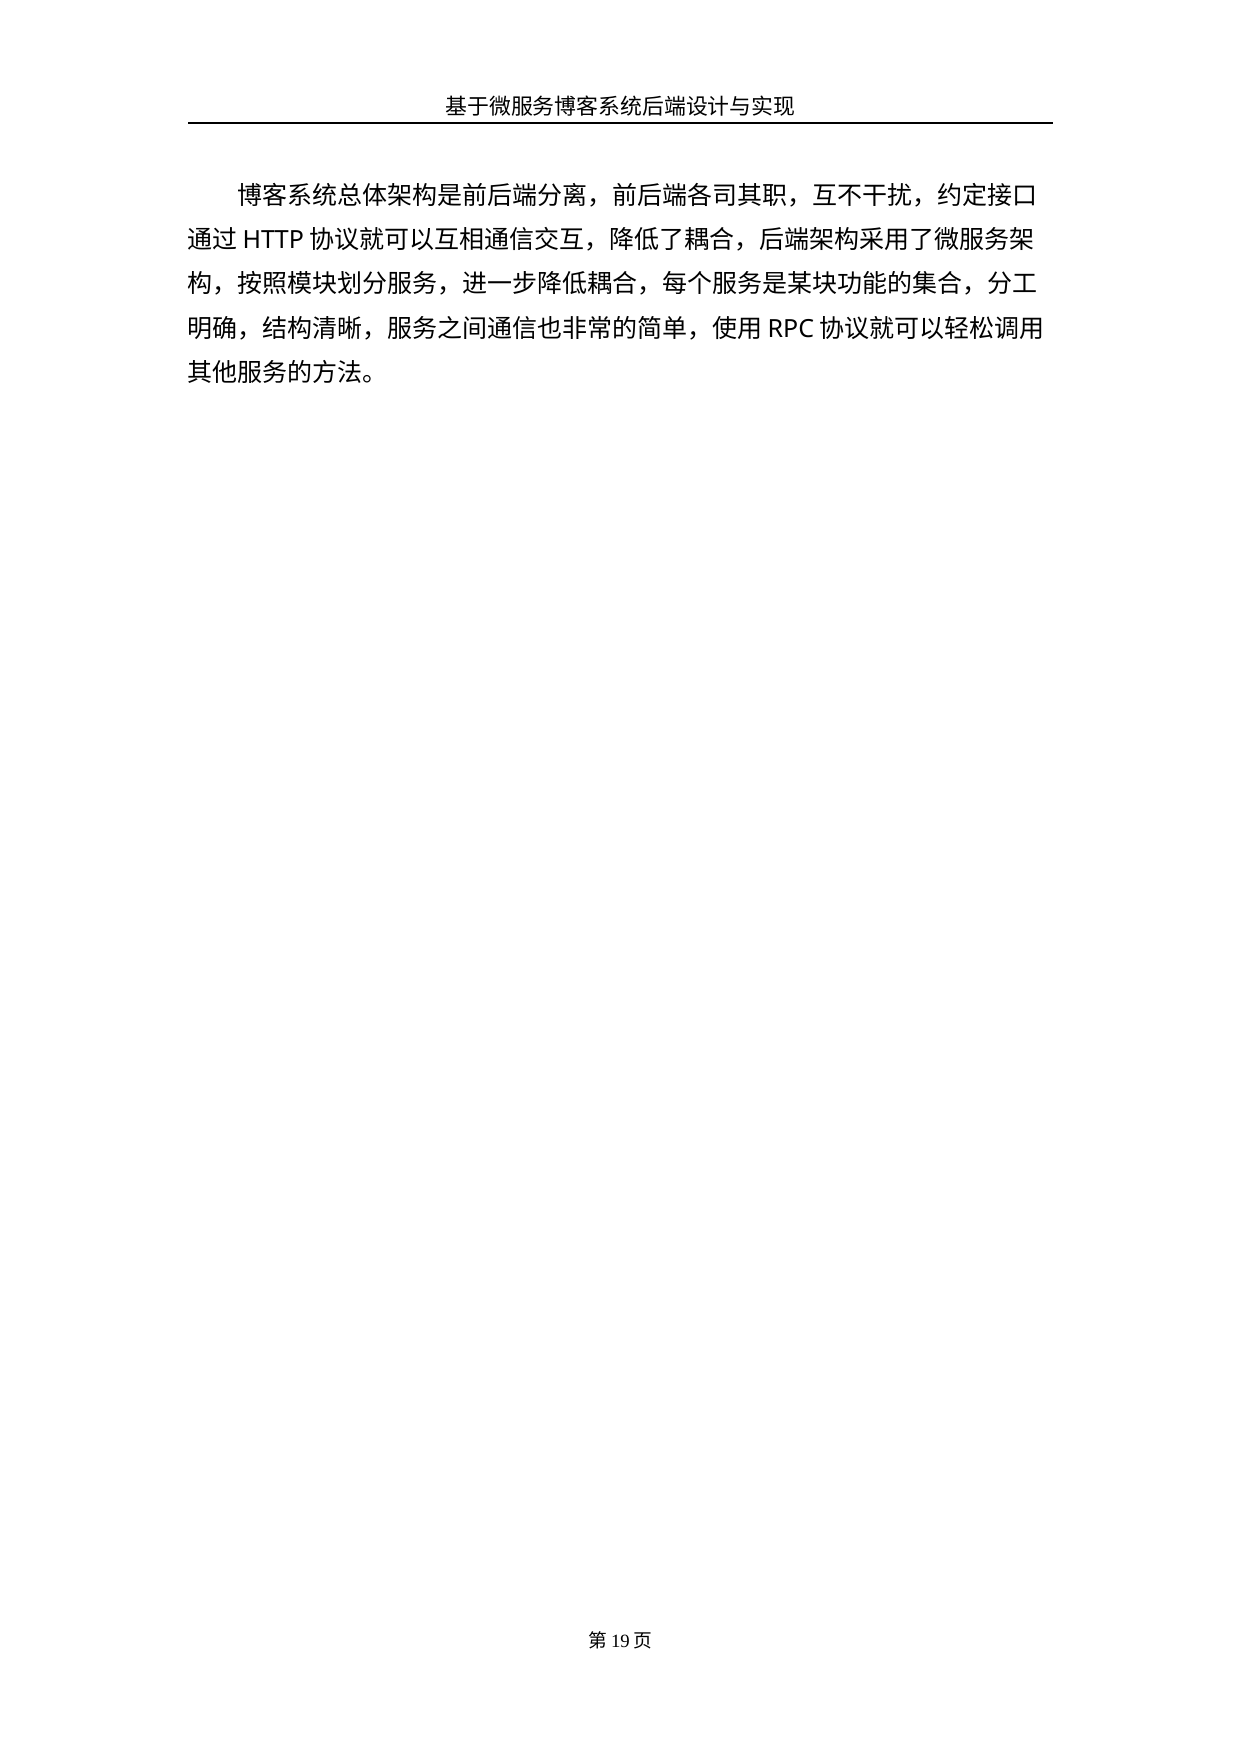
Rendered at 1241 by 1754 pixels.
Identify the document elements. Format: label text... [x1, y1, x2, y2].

text 博客系统总体架构是前后端分离，前后端各司其职，互不干扰，约定接口通过HTTP协议就可以互相通信交互，降低了耦合，后端架构采用了微服务架构，按照模块划分服务，进一步降低耦合，每个服务是某块功能的集合，分工明确，结构清晰，服务之间通信也非常的简单，使用RPC协议就可以轻松调用其他服务的方法。 [187, 172, 1053, 392]
